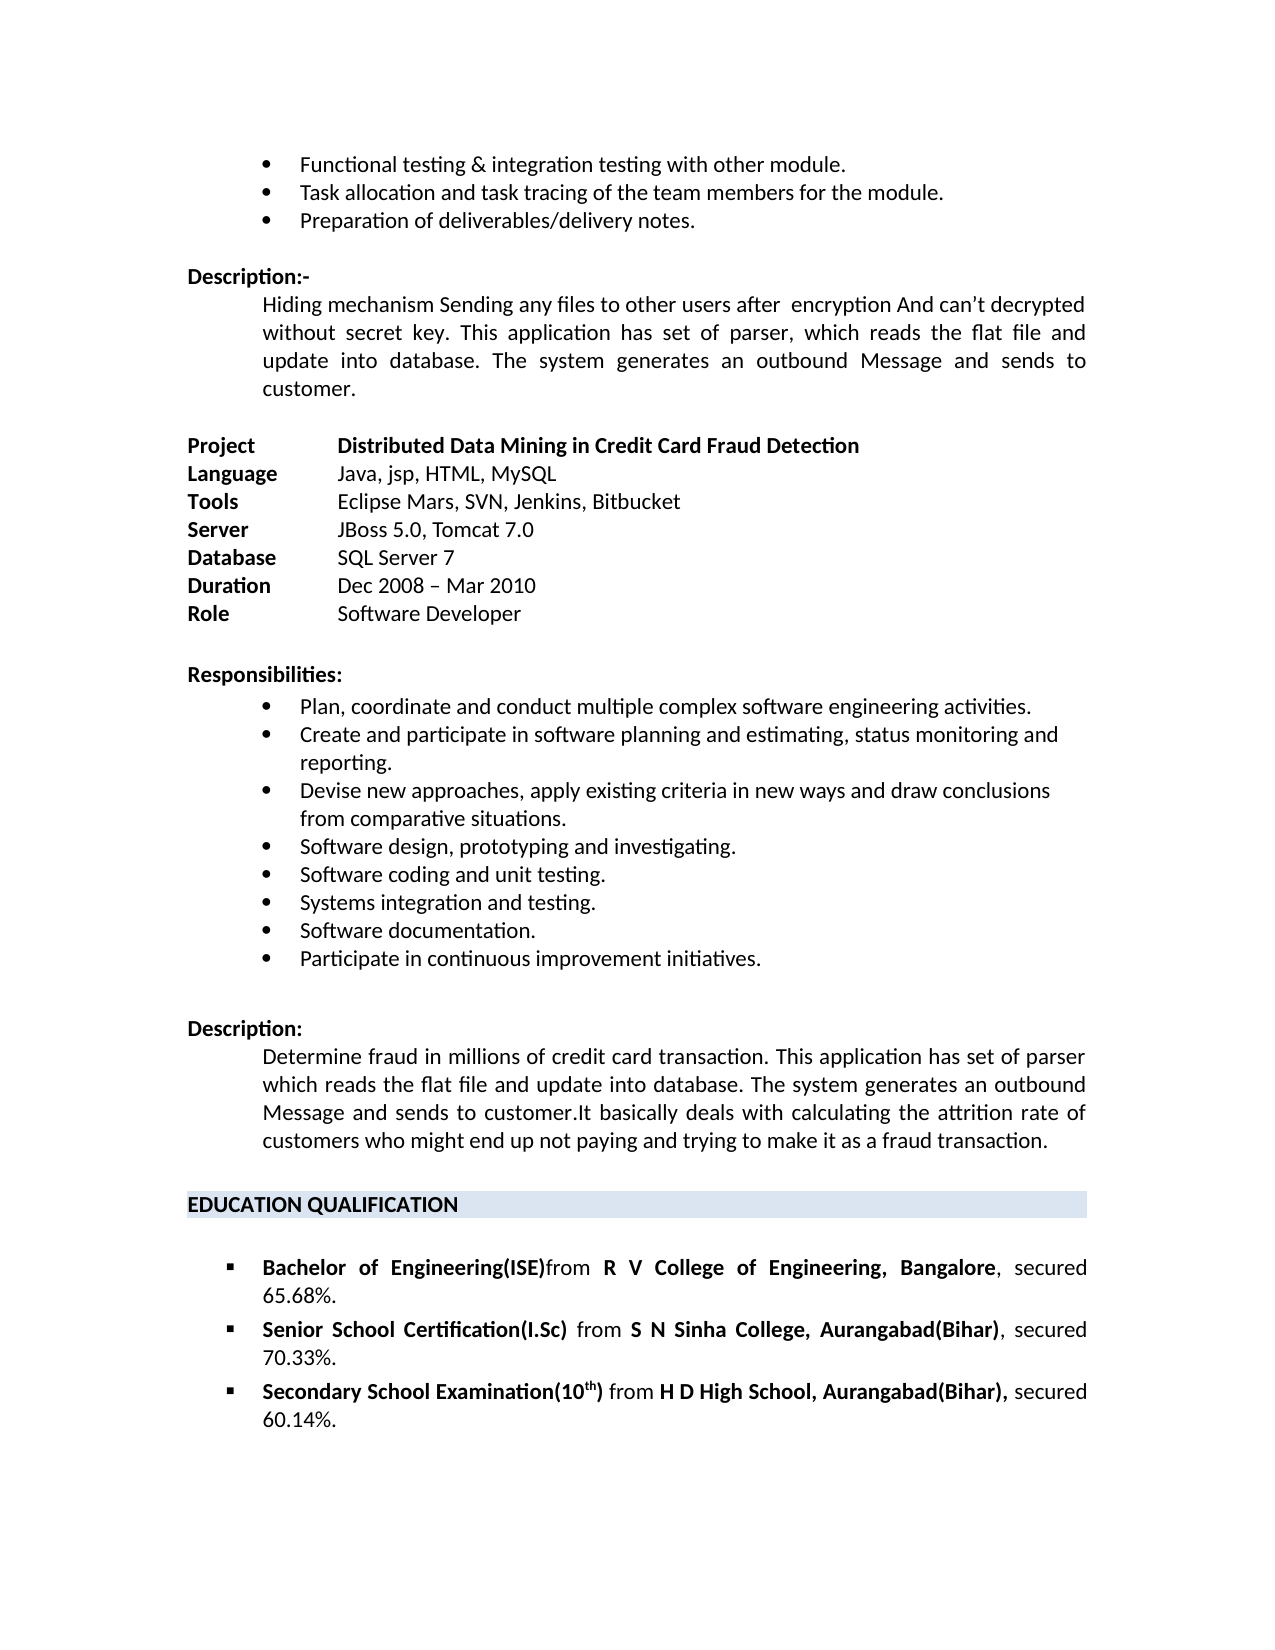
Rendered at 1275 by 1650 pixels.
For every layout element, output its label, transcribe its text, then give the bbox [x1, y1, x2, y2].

list Software design, prototyping and investigating. [262, 832, 1087, 860]
text Hiding mechanism Sending any files to other users after encryption And can’t decrypted without secret key. This application has set of parser, which reads the flat file and update into database. The system generates an outbound Message and sends to customer. [262, 290, 1087, 402]
text Language Java, jsp, HTML, MySQL [187, 459, 1087, 487]
list Bachelor of Engineering(ISE)from R V College of Engineering, Bangalore, secured 65.68%. [225, 1253, 1087, 1309]
list Participate in continuous improvement initiatives. [262, 944, 1087, 972]
list Plan, coordinate and conduct multiple complex software engineering activities. [262, 692, 1087, 720]
text EDUCATION QUALIFICATION [187, 1191, 1087, 1218]
list Senior School Certification(I.Sc) from S N Sinha College, Aurangabad(Bihar), secured 70.33%. [225, 1315, 1087, 1371]
list Secondary School Examination(10th) from H D High School, Aurangabad(Bihar), secured 60.14%. [225, 1377, 1087, 1433]
text Server JBoss 5.0, Tomcat 7.0 [187, 515, 1087, 543]
list Devise new approaches, apply existing criteria in new ways and draw conclusions from comparative situations. [262, 776, 1087, 832]
list Software documentation. [262, 916, 1087, 944]
list Preparation of deliverables/delivery notes. [262, 206, 1087, 234]
list Functional testing & integration testing with other module. [262, 150, 1087, 178]
list Create and participate in software planning and estimating, status monitoring and reporting. [262, 720, 1087, 776]
text Duration Dec 2008 – Mar 2010 [187, 571, 1087, 599]
text Description:- [187, 262, 1087, 290]
text Database SQL Server 7 [187, 543, 1087, 571]
list Systems integration and testing. [262, 888, 1087, 916]
text Description: [187, 1014, 1087, 1042]
text Project Distributed Data Mining in Credit Card Fraud Detection [187, 431, 1087, 459]
text Role Software Developer [187, 599, 1087, 627]
text Tools Eclipse Mars, SVN, Jenkins, Bitbucket [187, 487, 1087, 515]
text Determine fraud in millions of credit card transaction. This application has set of parser which reads the flat file and update into database. The system generates an outbound Message and sends to customer.It basically deals with calculating the attrition rate of customers who might end up not paying and trying to make it as a fraud transaction. [262, 1042, 1087, 1154]
text Responsibilities: [187, 660, 1087, 688]
list Software coding and unit testing. [262, 860, 1087, 888]
list Task allocation and task tracing of the team members for the module. [262, 178, 1087, 206]
